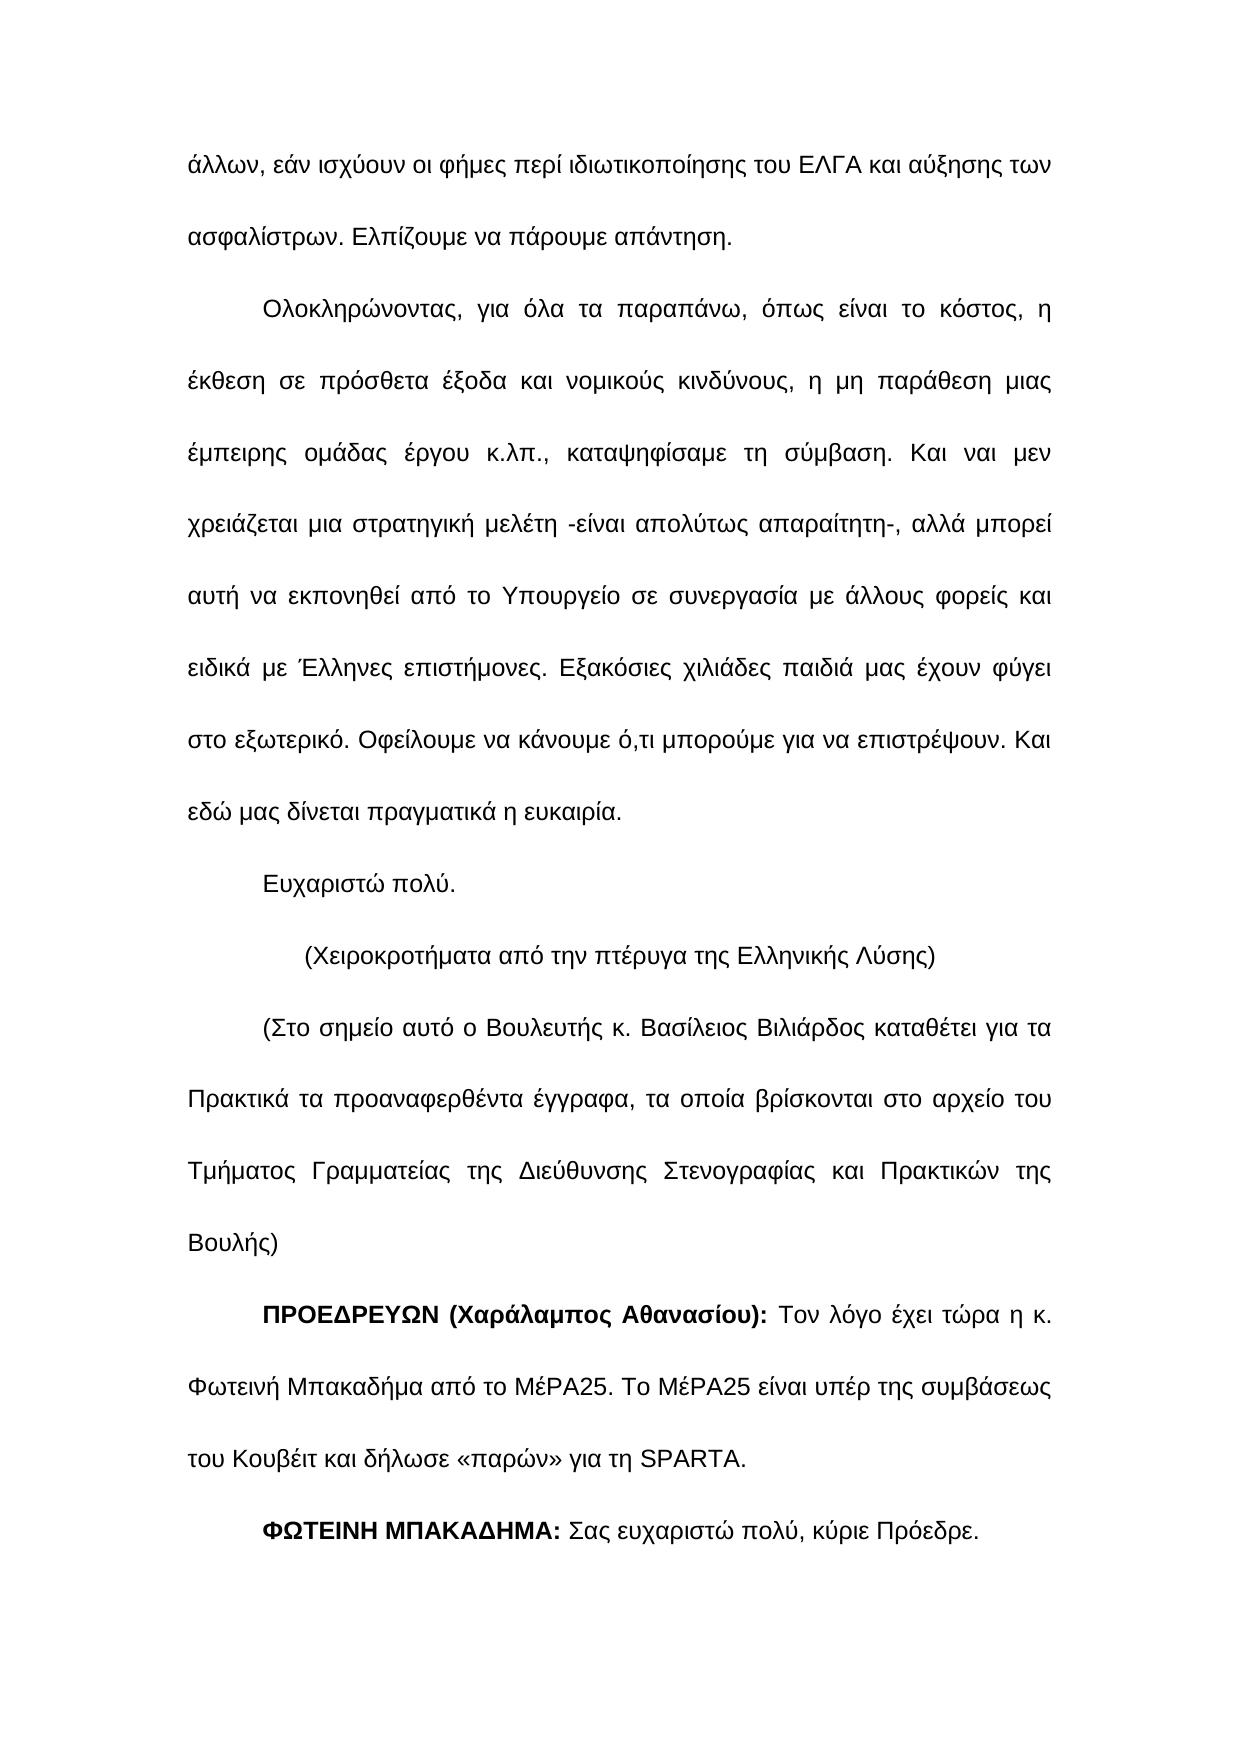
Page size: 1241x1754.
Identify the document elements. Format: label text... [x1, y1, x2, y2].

text (Χειροκροτήματα από την πτέρυγα της Ελληνικής Λύσης) [187, 941, 1053, 969]
text ΦΩΤΕΙΝΗ ΜΠΑΚΑΔΗΜΑ: Σας ευχαριστώ πολύ, κύριε Πρόεδρε. [187, 1516, 1053, 1544]
text Ευχαριστώ πολύ. [187, 869, 1053, 897]
text (Στο σημείο αυτό ο Βουλευτής κ. Βασίλειος Βιλιάρδος καταθέτει για τα Πρακτικά τα προαναφερθέντα έγγραφα, τα οποία βρίσκονται στο αρχείο του Τμήματος Γραμματείας της Διεύθυνσης Στενογραφίας και Πρακτικών της Βουλής) [187, 1012, 1053, 1257]
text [187, 150, 1053, 251]
text ΠΡΟΕΔΡΕΥΩΝ (Χαράλαμπος Αθανασίου): Τον λόγο έχει τώρα η κ. Φωτεινή Μπακαδήμα από το ΜέΡΑ25. Το ΜέΡΑ25 είναι υπέρ της συμβάσεως του Κουβέιτ και δήλωσε «παρών» για τη SPARTA. [187, 1300, 1053, 1472]
text Ολοκληρώνοντας, για όλα τα παραπάνω, όπως είναι το κόστος, η έκθεση σε πρόσθετα έξοδα και νομικούς κινδύνους, η μη παράθεση μιας έμπειρης ομάδας έργου κ.λπ., καταψηφίσαμε τη σύμβαση. Και ναι μεν χρειάζεται μια στρατηγική μελέτη -είναι απολύτως απαραίτητη-, αλλά μπορεί αυτή να εκπονηθεί από το Υπουργείο σε συνεργασία με άλλους φορείς και ειδικά με Έλληνες επιστήμονες. Εξακόσιες χιλιάδες παιδιά μας έχουν φύγει στο εξωτερικό. Οφείλουμε να κάνουμε ό,τι μπορούμε για να επιστρέψουν. Και εδώ μας δίνεται πραγματικά η ευκαιρία. [187, 294, 1053, 826]
